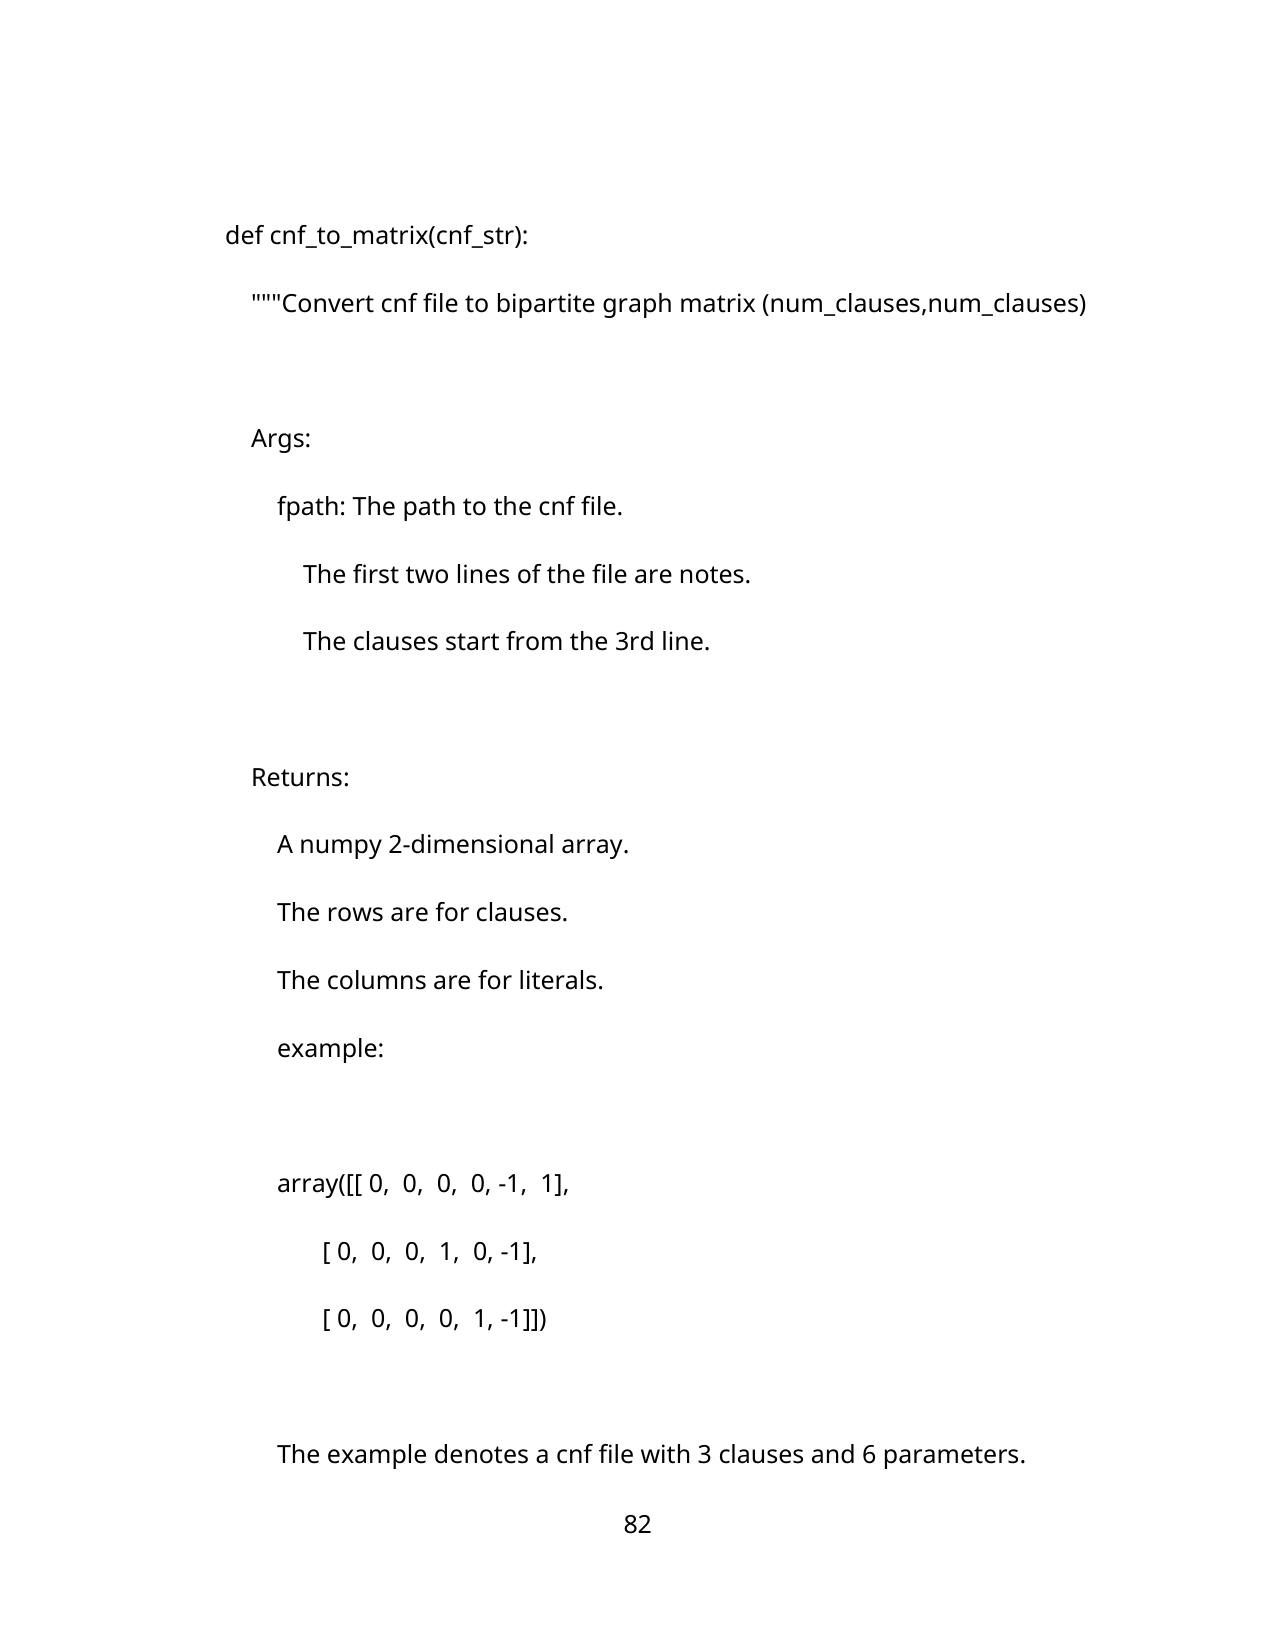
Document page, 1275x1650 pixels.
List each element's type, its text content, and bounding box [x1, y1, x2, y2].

text """Convert cnf file to bipartite graph matrix (num_clauses,num_clauses) [225, 285, 1125, 319]
text Returns: [225, 759, 1125, 793]
text example: [225, 1030, 1125, 1064]
text [ 0, 0, 0, 1, 0, -1], [225, 1233, 1125, 1267]
text The first two lines of the file are notes. [225, 556, 1125, 590]
text Args: [225, 421, 1125, 455]
text def cnf_to_matrix(cnf_str): [225, 218, 1125, 252]
text The example denotes a cnf file with 3 clauses and 6 parameters. [225, 1436, 1125, 1471]
text fpath: The path to the cnf file. [225, 488, 1125, 523]
text [ 0, 0, 0, 0, 1, -1]]) [225, 1301, 1125, 1335]
text The clauses start from the 3rd line. [225, 624, 1125, 658]
text array([[ 0, 0, 0, 0, -1, 1], [225, 1166, 1125, 1200]
text The rows are for clauses. [225, 895, 1125, 929]
text A numpy 2-dimensional array. [225, 827, 1125, 861]
text The columns are for literals. [225, 962, 1125, 997]
